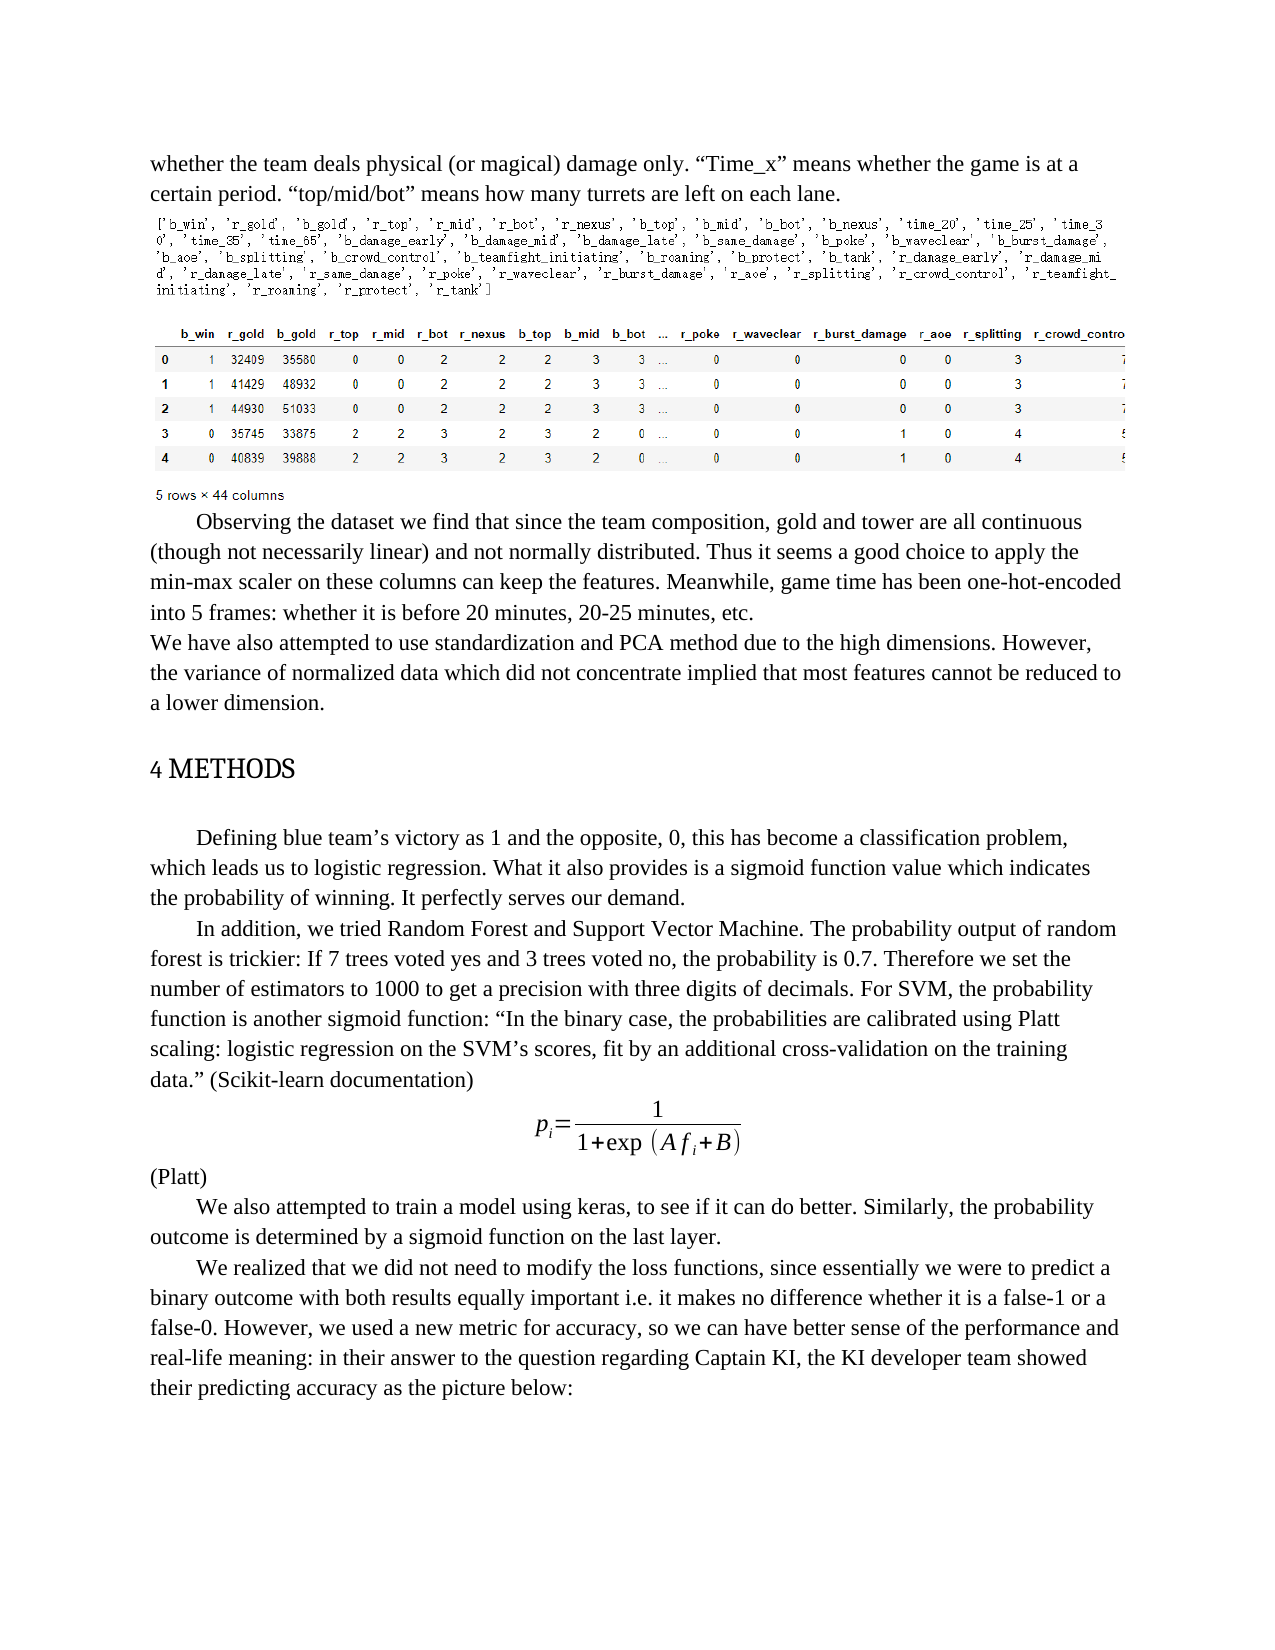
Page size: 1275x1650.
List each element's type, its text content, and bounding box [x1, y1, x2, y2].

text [150, 150, 1125, 207]
text Defining blue team’s victory as 1 and the opposite, 0, this has become a classification problem, which leads us to logistic regression. What it also provides is a sigmoid function value which indicates the probability of winning. It perfectly serves our demand. [150, 824, 1125, 911]
text We realized that we did not need to modify the loss functions, since essentially we were to predict a binary outcome with both results equally important i.e. it makes no difference whether it is a false-1 or a false-0. However, we used a new metric for accuracy, so we can have better sense of the performance and real-life meaning: in their answer to the question regarding Captain KI, the KI developer team showed their predicting accuracy as the picture below: [150, 1254, 1125, 1401]
text (Platt) [150, 1163, 1125, 1189]
text Observing the dataset we find that since the team composition, gold and tower are all continuous (though not necessarily linear) and not normally distributed. Thus it seems a good choice to apply the min-max scaler on these columns can keep the features. Meanwhile, game time has been one-hot-encoded into 5 frames: whether it is before 20 minutes, 20-25 minutes, etc. [150, 508, 1125, 625]
picture [150, 210, 1125, 505]
text We also attempted to train a model using keras, to see if it can do better. Similarly, the probability outcome is determined by a sigmoid function on the last layer. [150, 1193, 1125, 1250]
text In addition, we tried Random Forest and Support Vector Machine. The probability output of random forest is trickier: If 7 trees voted yes and 3 trees voted no, the probability is 0.7. Therefore we set the number of estimators to 1000 to get a precision with three digits of decimals. For SVM, the probability function is another sigmoid function: “In the binary case, the probabilities are calibrated using Platt scaling: logistic regression on the SVM’s scores, fit by an additional cross-validation on the training data.” (Scikit-learn documentation) [150, 915, 1125, 1092]
text We have also attempted to use standardization and PCA method due to the high dimensions. However, the variance of normalized data which did not concentrate implied that most features cannot be reduced to a lower dimension. [150, 629, 1125, 716]
text 4 METHODS [150, 752, 1125, 786]
